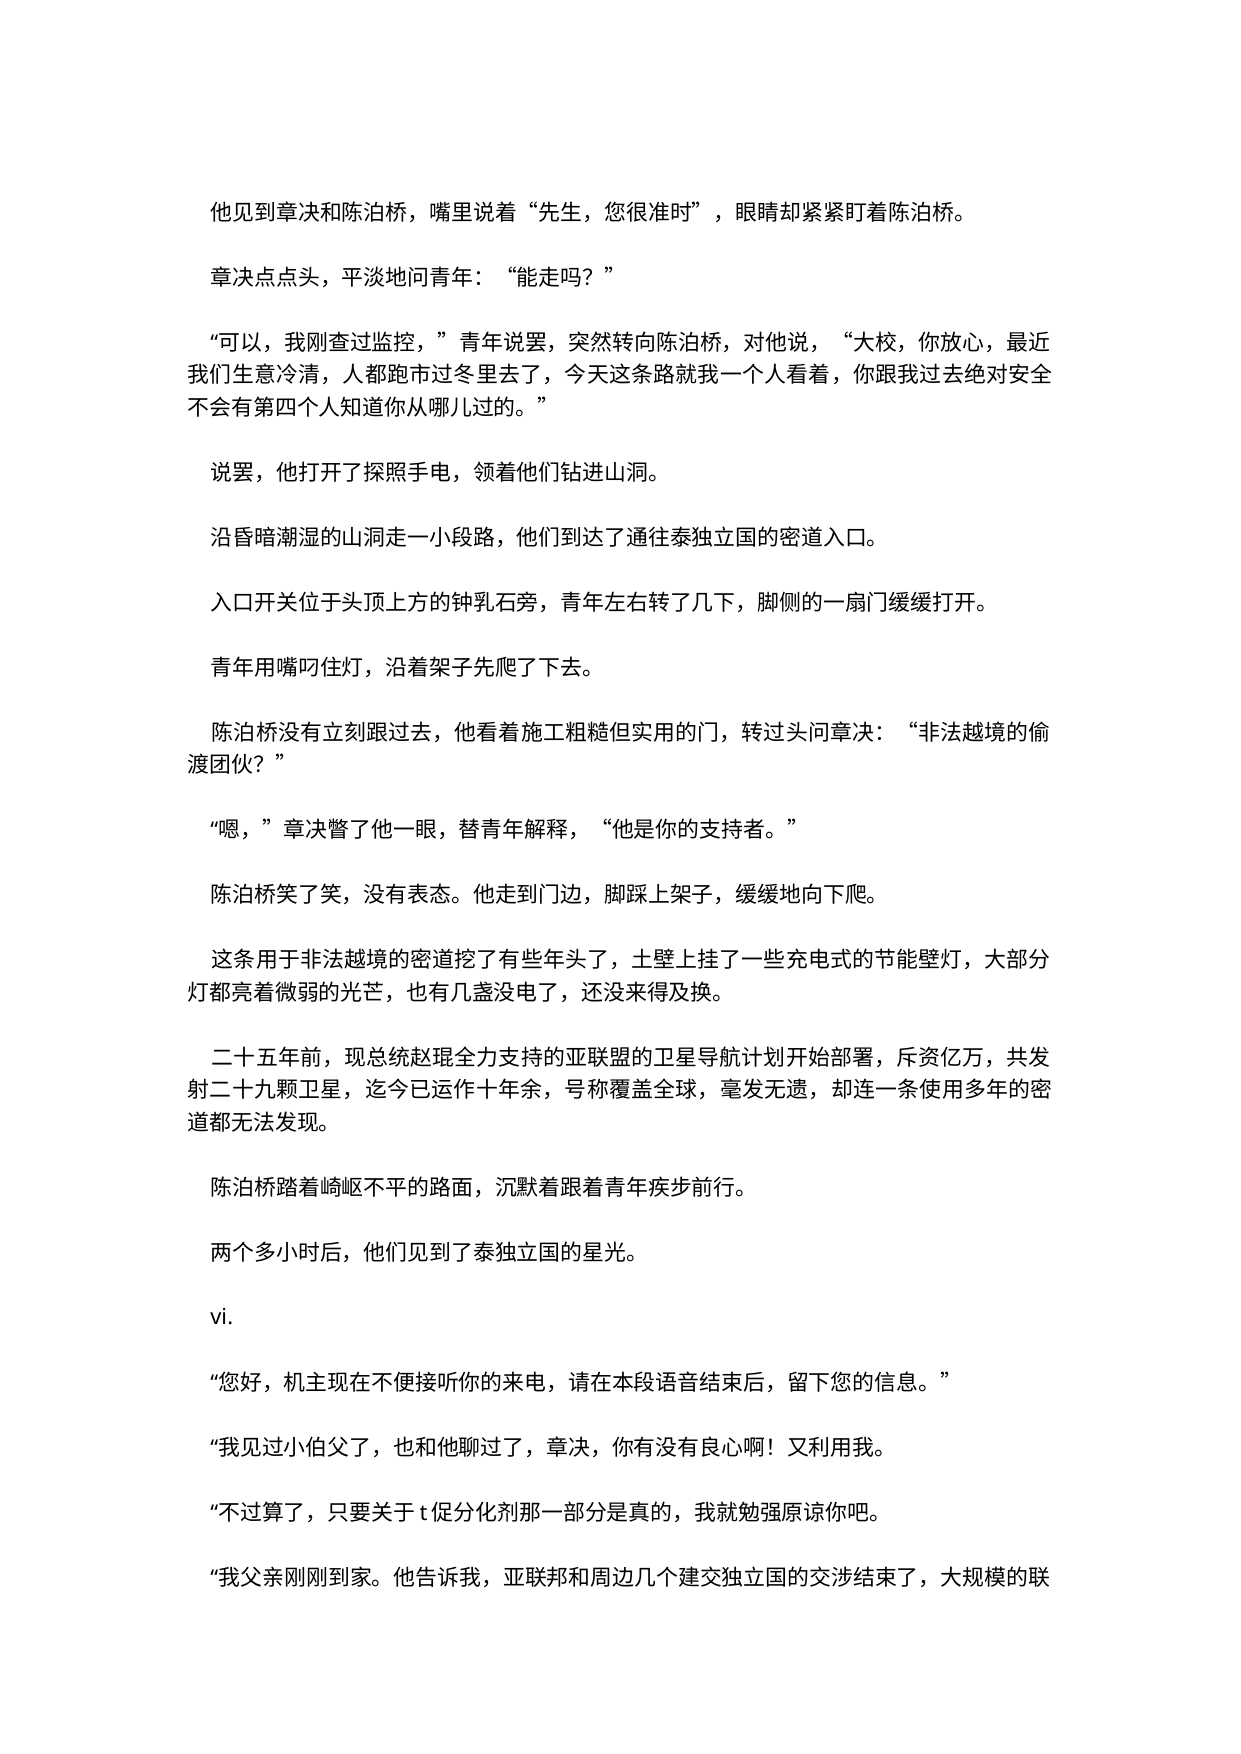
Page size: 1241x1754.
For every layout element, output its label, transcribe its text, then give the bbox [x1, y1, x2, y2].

text “不过算了，只要关于t促分化剂那一部分是真的，我就勉强原谅你吧。 [187, 1494, 1053, 1527]
text “我见过小伯父了，也和他聊过了，章决，你有没有良心啊！又利用我。 [187, 1429, 1053, 1462]
text 陈泊桥踏着崎岖不平的路面，沉默着跟着青年疾步前行。 [187, 1169, 1053, 1202]
text 入口开关位于头顶上方的钟乳石旁，青年左右转了几下，脚侧的一扇门缓缓打开。 [187, 584, 1053, 617]
text 沿昏暗潮湿的山洞走一小段路，他们到达了通往泰独立国的密道入口。 [187, 519, 1053, 552]
text “可以，我刚查过监控，”青年说罢，突然转向陈泊桥，对他说，“大校，你放心，最近我们生意冷清，人都跑市过冬里去了，今天这条路就我一个人看着，你跟我过去绝对安全，不会有第四个人知道你从哪儿过的。” [187, 324, 1053, 422]
text 章决点点头，平淡地问青年：“能走吗？” [187, 259, 1053, 292]
text “您好，机主现在不便接听你的来电，请在本段语音结束后，留下您的信息。” [187, 1364, 1053, 1397]
text 青年用嘴叼住灯，沿着架子先爬了下去。 [187, 649, 1053, 682]
text 两个多小时后，他们见到了泰独立国的星光。 [187, 1234, 1053, 1267]
text 二十五年前，现总统赵琨全力支持的亚联盟的卫星导航计划开始部署，斥资亿万，共发射二十九颗卫星，迄今已运作十年余，号称覆盖全球，毫发无遗，却连一条使用多年的密道都无法发现。 [187, 1039, 1053, 1137]
text “嗯，”章决瞥了他一眼，替青年解释，“他是你的支持者。” [187, 812, 1053, 844]
text 他见到章决和陈泊桥，嘴里说着“先生，您很准时”，眼睛却紧紧盯着陈泊桥。 [187, 194, 1053, 227]
text 这条用于非法越境的密道挖了有些年头了，土壁上挂了一些充电式的节能壁灯，大部分灯都亮着微弱的光芒，也有几盏没电了，还没来得及换。 [187, 942, 1053, 1007]
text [187, 1559, 1053, 1592]
text 说罢，他打开了探照手电，领着他们钻进山洞。 [187, 454, 1053, 487]
text vi. [187, 1299, 1053, 1332]
text 陈泊桥没有立刻跟过去，他看着施工粗糙但实用的门，转过头问章决：“非法越境的偷渡团伙？” [187, 714, 1053, 779]
text 陈泊桥笑了笑，没有表态。他走到门边，脚踩上架子，缓缓地向下爬。 [187, 877, 1053, 909]
